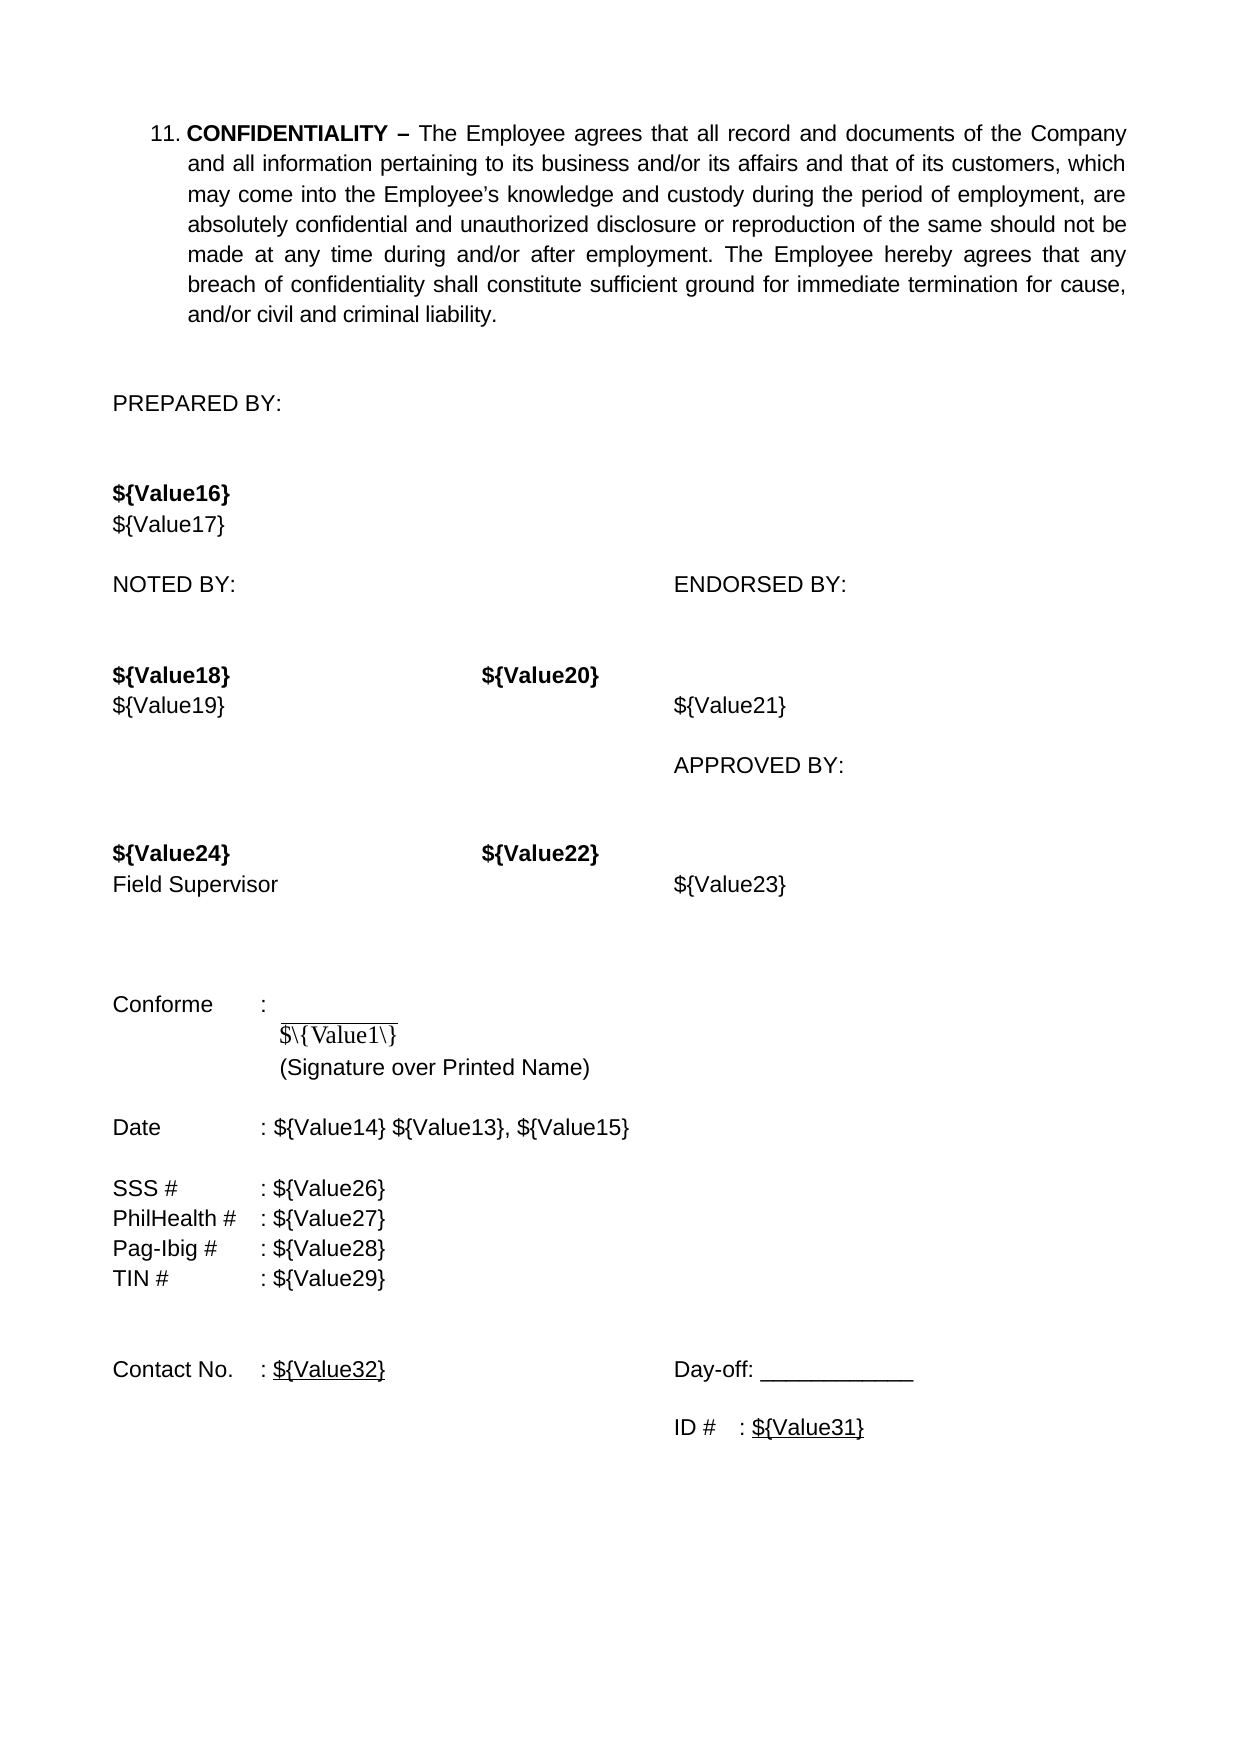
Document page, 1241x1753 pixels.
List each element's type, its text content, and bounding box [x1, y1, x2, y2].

text ID # : ${Value31} [112, 1414, 1128, 1440]
text Field Supervisor ${Value23} [112, 871, 1128, 897]
text Date : ${Value14} ${Value13}, ${Value15} [112, 1114, 1128, 1140]
text SSS # : ${Value26} [112, 1175, 1128, 1201]
text (Signature over Printed Name) [112, 1053, 1128, 1080]
text ${Value19} ${Value21} [112, 692, 1128, 718]
text ${Value24} ${Value22} [112, 840, 1128, 867]
text ${Value17} [112, 511, 1128, 537]
text Pag-Ibig # : ${Value28} [112, 1235, 1128, 1262]
text Conforme : [112, 991, 1128, 1018]
list CONFIDENTIALITY – The Employee agrees that all record and documents of the Company and all information pertaining to its business and/or its affairs and that of its customers, which may come into the Employee’s knowledge and custody during the period of employment, are absolutely confidential and unauthorized disclosure or reproduction of the same should not be made at any time during and/or after employment. The Employee hereby agrees that any breach of confidentiality shall constitute sufficient ground for immediate termination for cause, and/or civil and criminal liability. [150, 120, 1128, 328]
text PhilHealth # : ${Value27} [112, 1205, 1128, 1231]
text TIN # : ${Value29} [112, 1265, 1128, 1292]
text PREPARED BY: [112, 390, 1128, 416]
text ${Value18} ${Value20} [112, 662, 1128, 688]
text Contact No. : ${Value32} Day-off: ____________ [112, 1356, 1128, 1382]
text ${Value16} [112, 480, 1128, 507]
text APPROVED BY: [112, 752, 1128, 778]
text NOTED BY: ENDORSED BY: [112, 571, 1128, 597]
